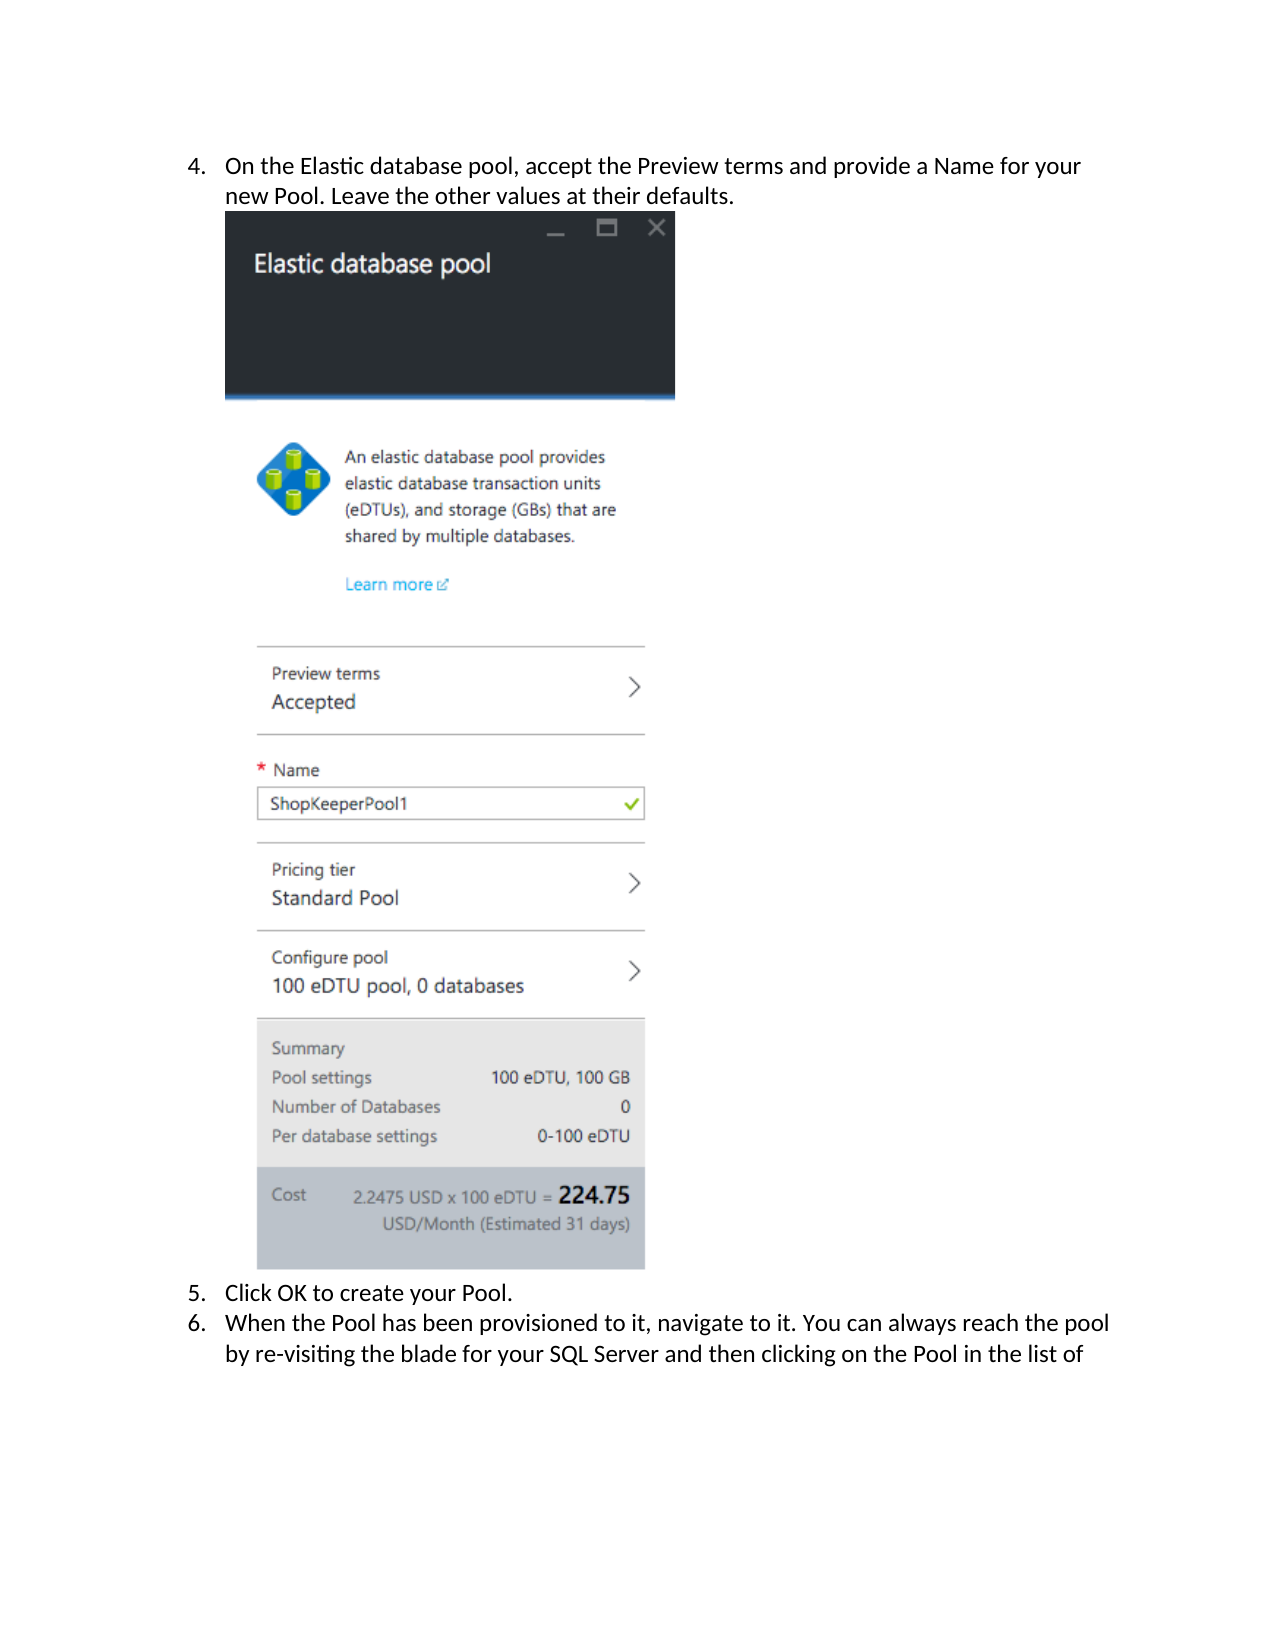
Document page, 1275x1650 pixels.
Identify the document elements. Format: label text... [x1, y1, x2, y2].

picture [225, 211, 675, 1277]
list Click OK to create your Pool. [187, 1277, 1125, 1307]
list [187, 1307, 1125, 1368]
